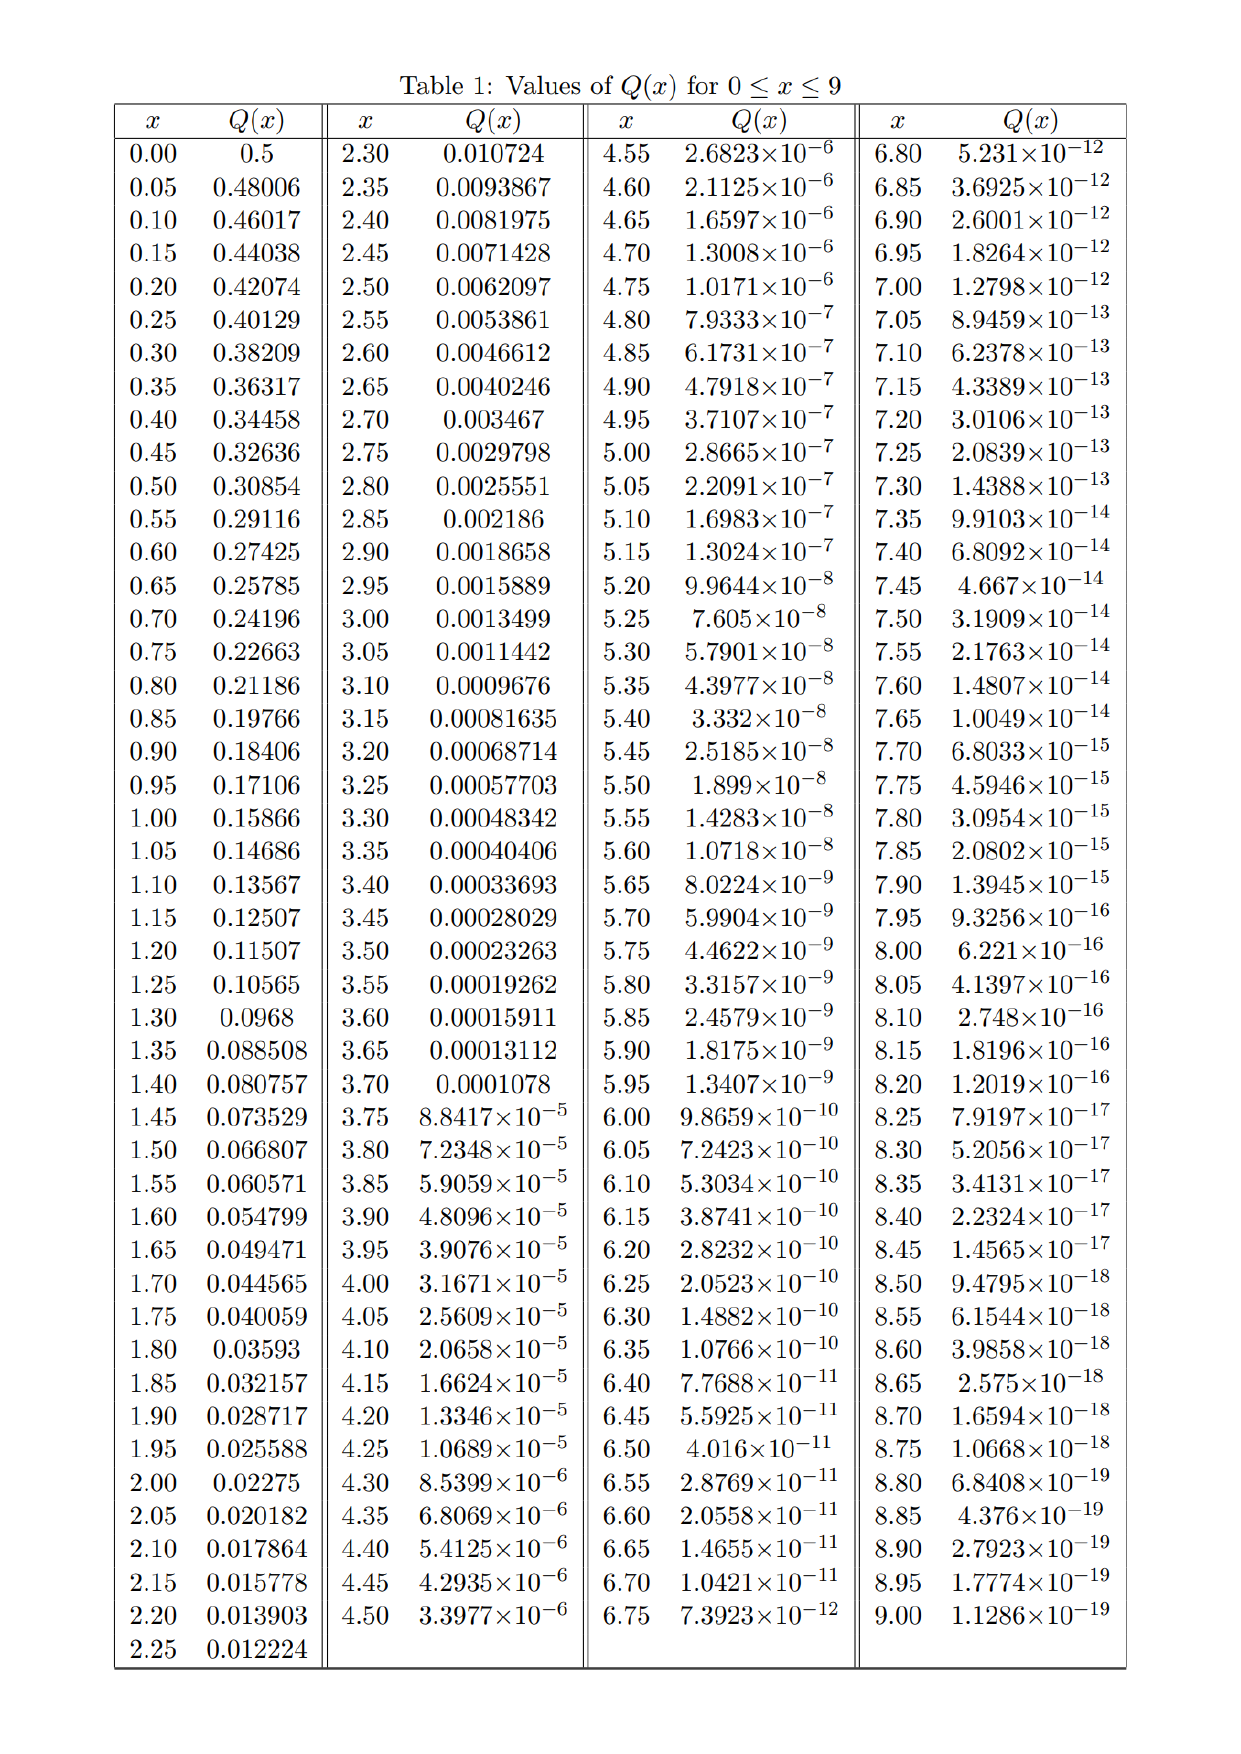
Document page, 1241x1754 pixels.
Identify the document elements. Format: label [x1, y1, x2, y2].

picture [103, 59, 1137, 1681]
